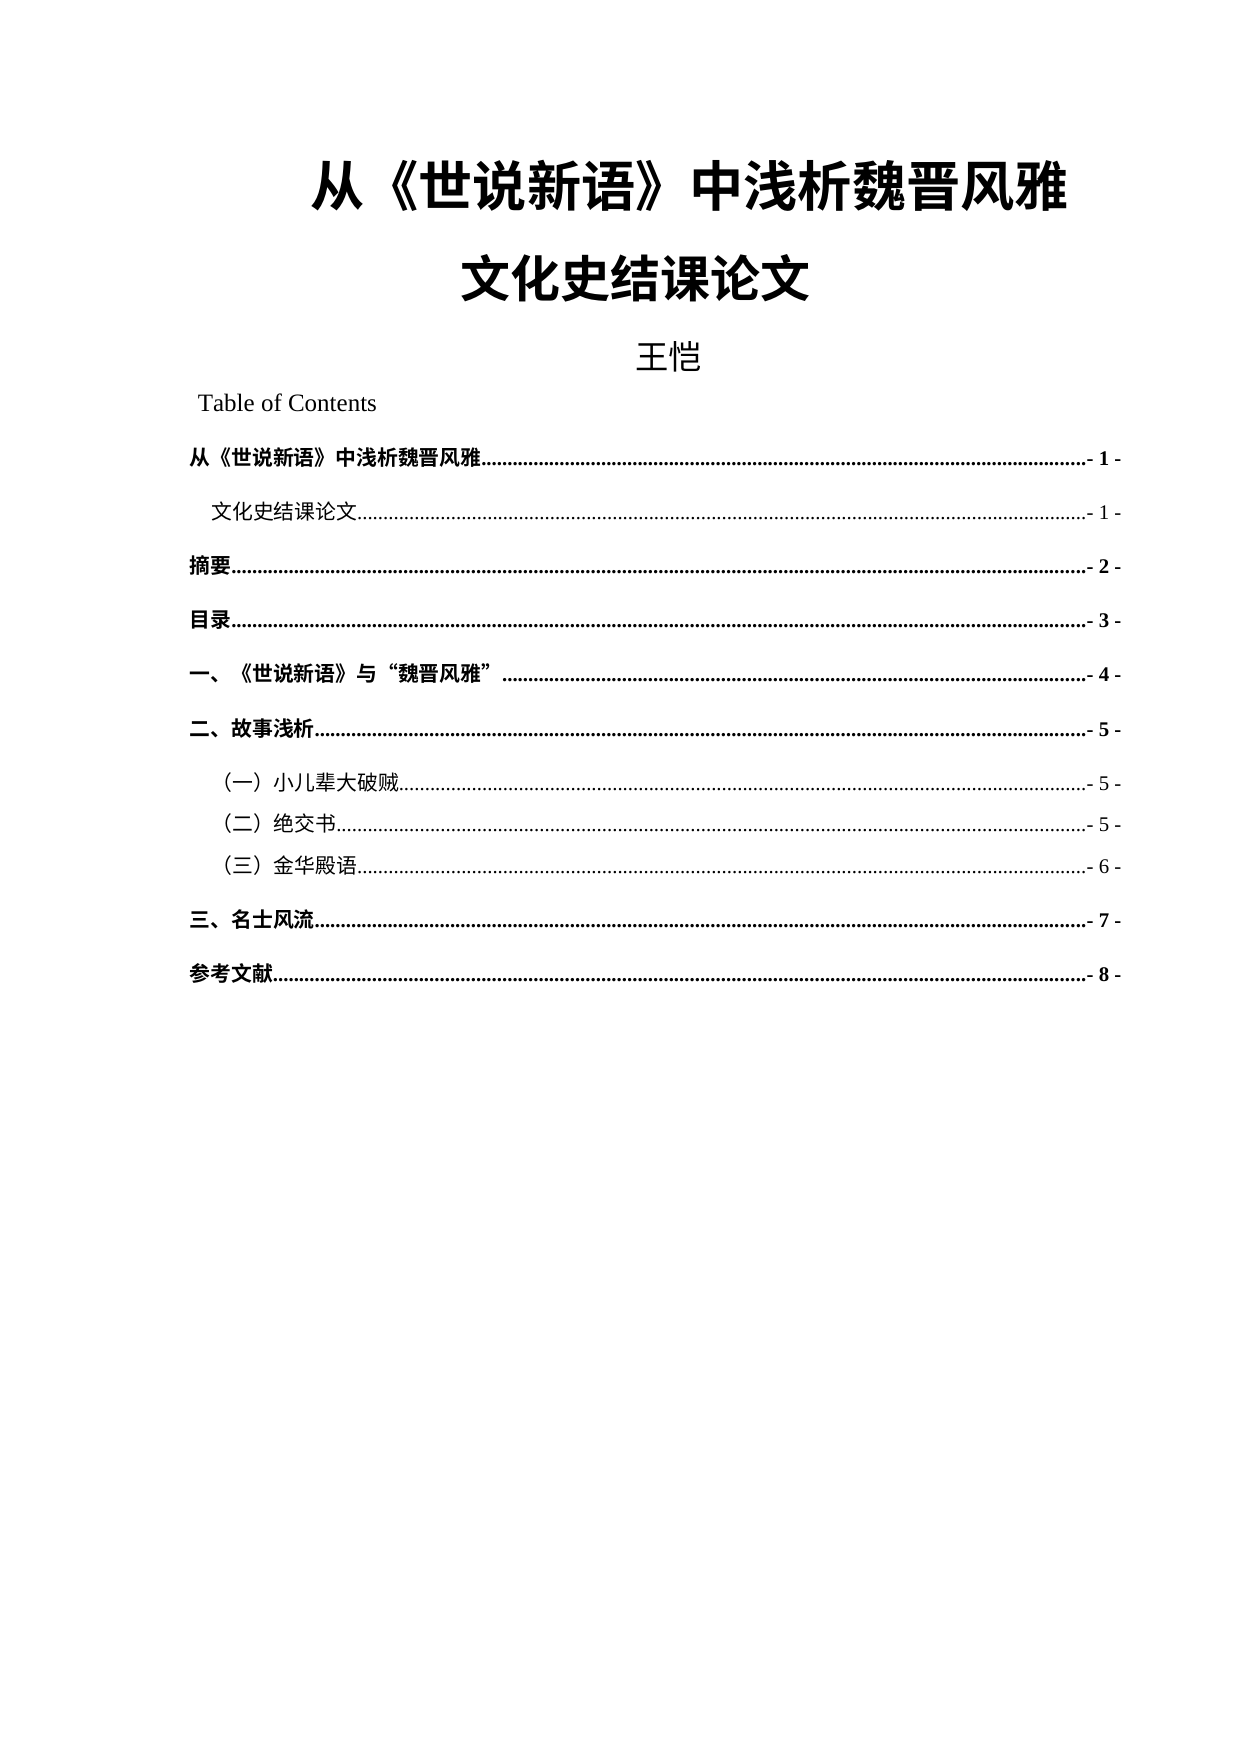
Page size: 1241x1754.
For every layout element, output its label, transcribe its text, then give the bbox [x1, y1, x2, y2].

text 王恺 [148, 336, 1122, 378]
title 从《世说新语》中浅析魏晋风雅 [148, 173, 1122, 214]
subtitle 文化史结课论文 [148, 239, 1122, 312]
